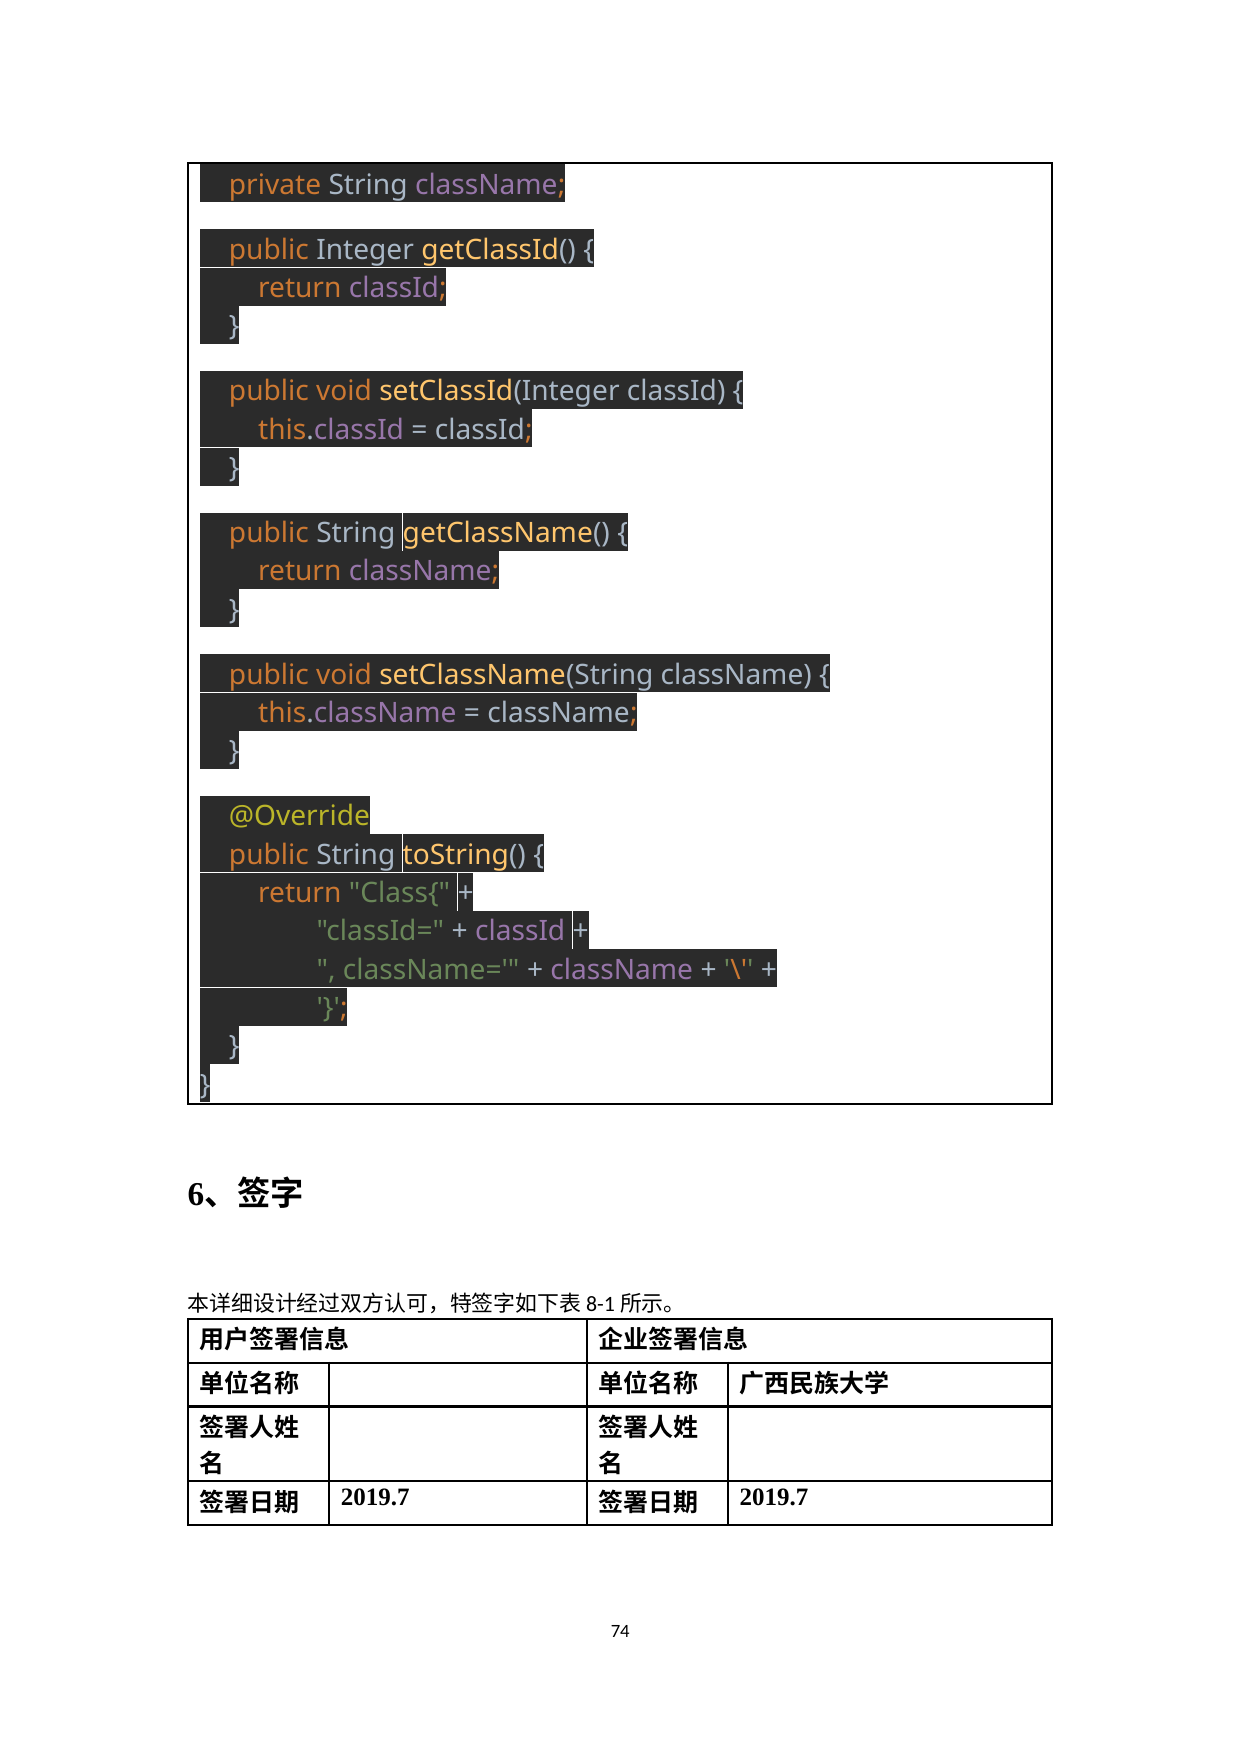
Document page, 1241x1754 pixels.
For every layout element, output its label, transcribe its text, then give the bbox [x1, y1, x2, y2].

subtitle 6、签字 [187, 1158, 1053, 1223]
table_cell 单位名称 [189, 1364, 328, 1405]
table_cell 单位名称 [588, 1364, 727, 1405]
table_cell [729, 1408, 1051, 1480]
table_cell 签署日期 [588, 1482, 727, 1524]
table_cell 2019.7 [330, 1482, 586, 1524]
table_header 用户签署信息 [189, 1320, 586, 1362]
table_header 企业签署信息 [588, 1320, 1051, 1362]
table_cell 签署人姓名 [189, 1408, 328, 1480]
table_cell 2019.7 [729, 1482, 1051, 1524]
table_cell 签署人姓名 [588, 1408, 727, 1480]
text 本详细设计经过双方认可，特签字如下表 8-1 所示。 [187, 1285, 1053, 1318]
table_cell 签署日期 [189, 1482, 328, 1524]
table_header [189, 164, 1051, 1102]
table_cell [330, 1408, 586, 1480]
table_cell 广西民族大学 [729, 1364, 1051, 1405]
table_cell [330, 1364, 586, 1405]
